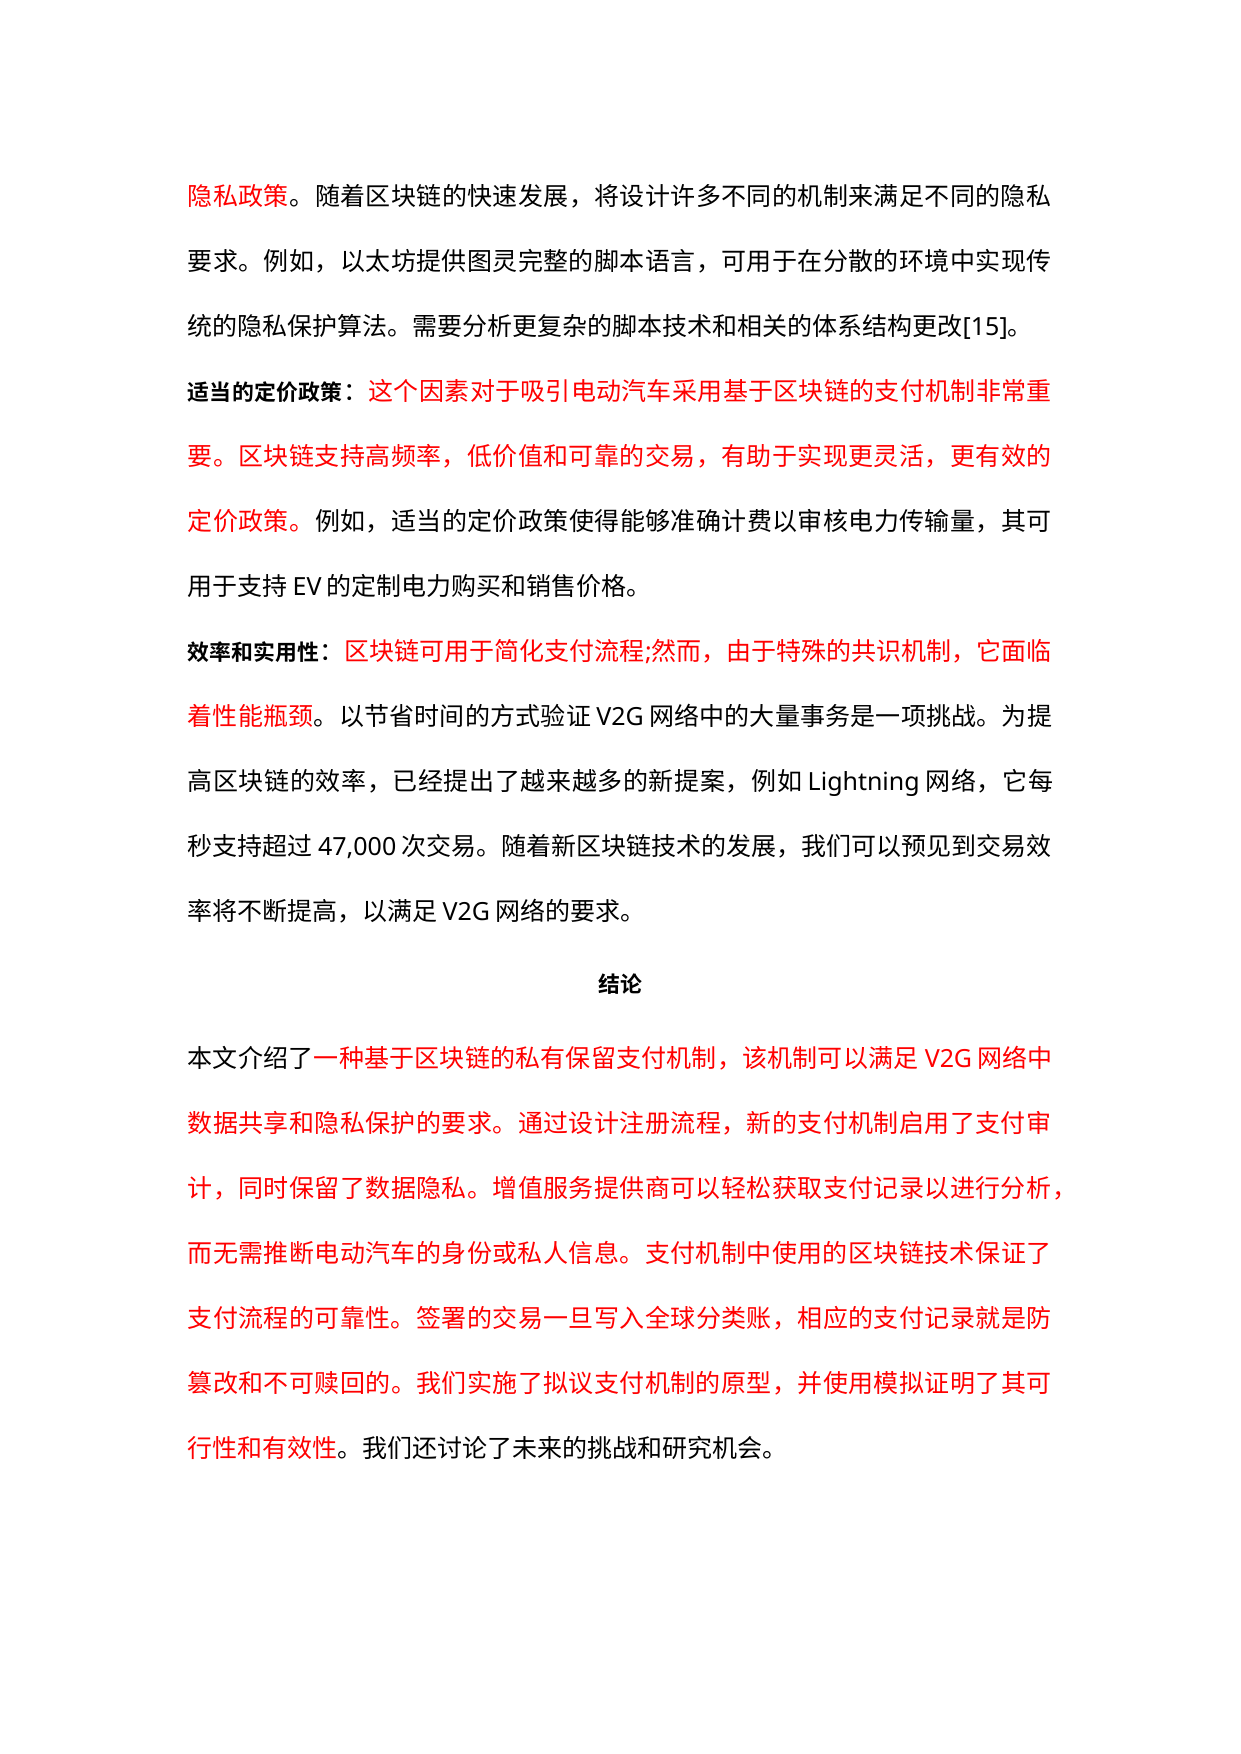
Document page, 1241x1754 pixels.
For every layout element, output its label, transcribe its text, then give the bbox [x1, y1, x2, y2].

subtitle 结论 [187, 967, 1053, 999]
text 效率和实用性：区块链可用于简化支付流程;然而，由于特殊的共识机制，它面临着性能瓶颈。以节省时间的方式验证V2G网络中的大量事务是一项挑战。为提高区块链的效率，已经提出了越来越多的新提案，例如Lightning网络，它每秒支持超过47,000次交易。随着新区块链技术的发展，我们可以预见到交易效率将不断提高，以满足V2G网络的要求。 [187, 617, 1053, 942]
text 适当的定价政策：这个因素对于吸引电动汽车采用基于区块链的支付机制非常重要。区块链支持高频率，低价值和可靠的交易，有助于实现更灵活，更有效的定价政策。例如，适当的定价政策使得能够准确计费以审核电力传输量，其可用于支持EV的定制电力购买和销售价格。 [187, 357, 1053, 617]
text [187, 162, 1053, 357]
text 本文介绍了一种基于区块链的私有保留支付机制，该机制可以满足V2G网络中数据共享和隐私保护的要求。通过设计注册流程，新的支付机制启用了支付审计，同时保留了数据隐私。增值服务提供商可以轻松获取支付记录以进行分析，而无需推断电动汽车的身份或私人信息。支付机制中使用的区块链技术保证了支付流程的可靠性。签署的交易一旦写入全球分类账，相应的支付记录就是防篡改和不可赎回的。我们实施了拟议支付机制的原型，并使用模拟证明了其可行性和有效性。我们还讨论了未来的挑战和研究机会。 [187, 1024, 1053, 1479]
